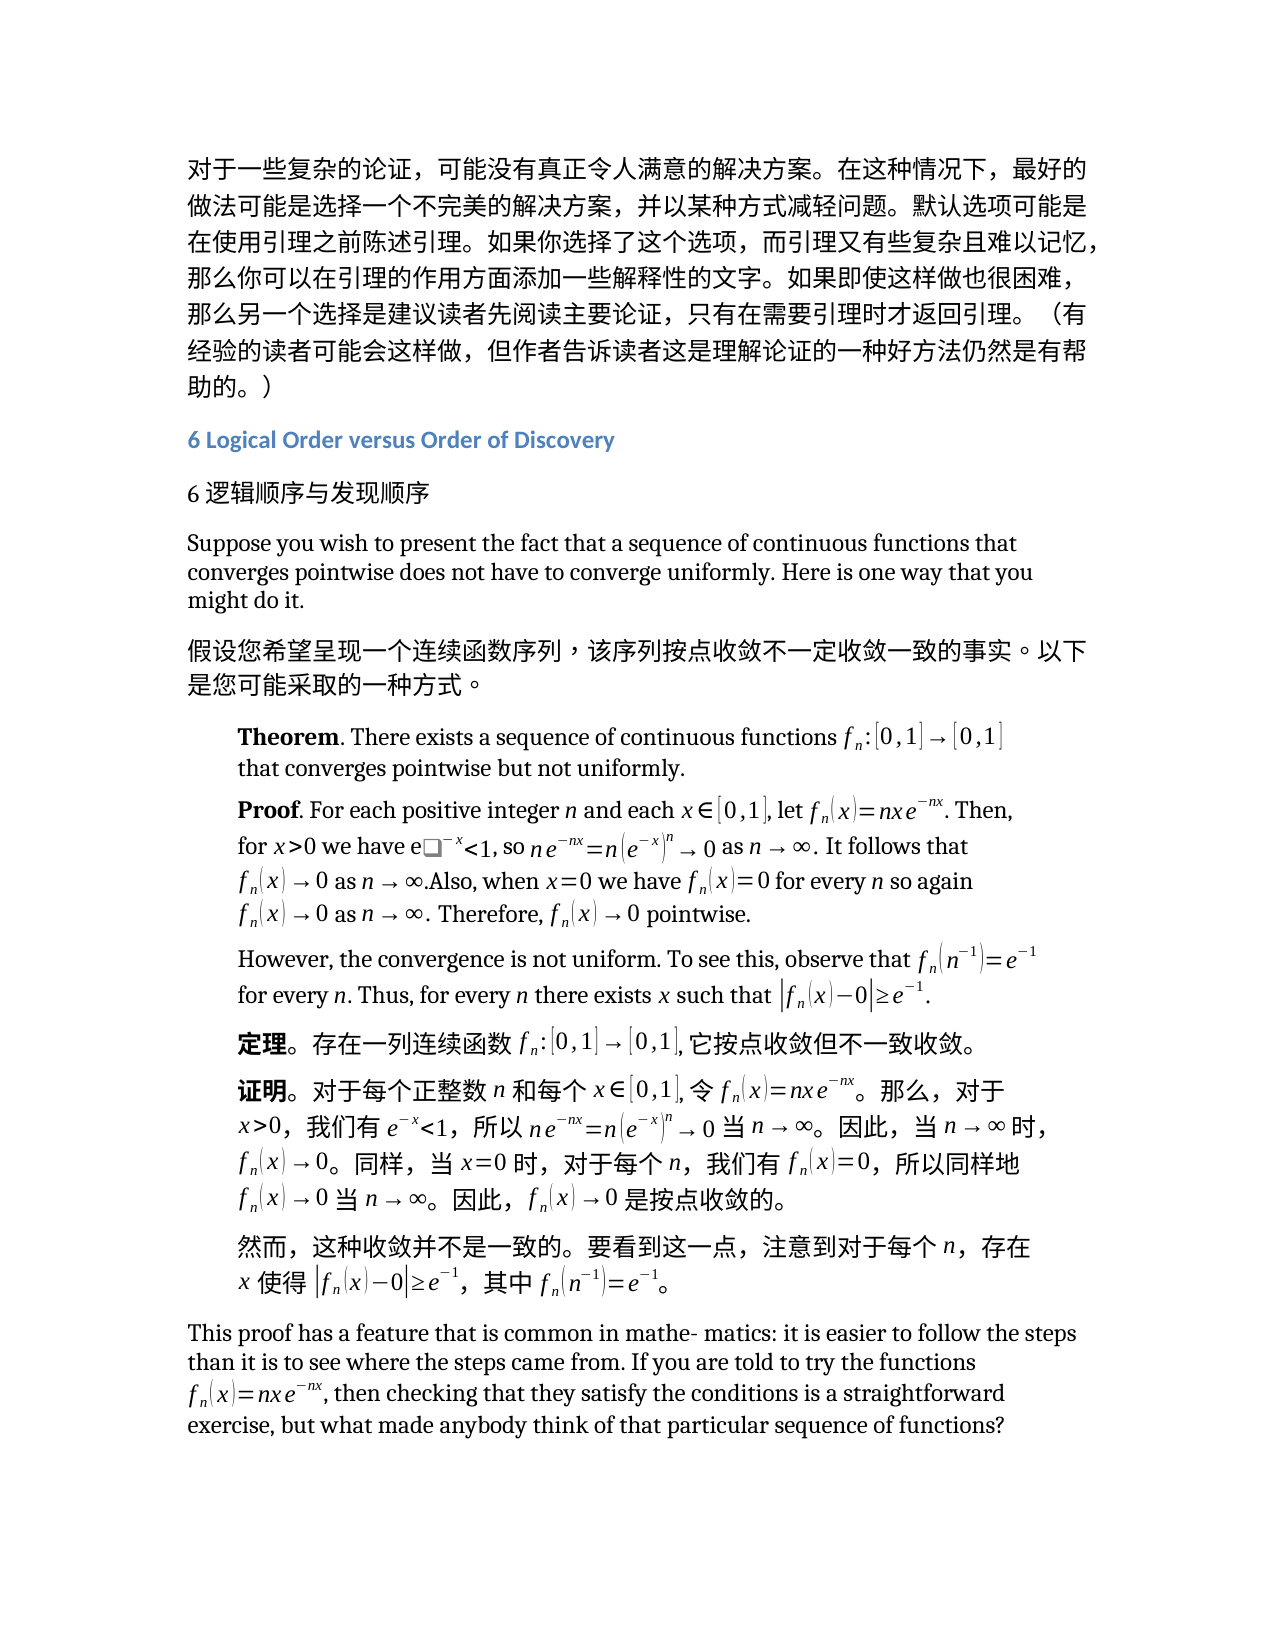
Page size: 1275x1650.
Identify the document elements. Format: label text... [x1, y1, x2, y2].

text This proof has a feature that is common in mathe- matics: it is easier to follow the steps than it is to see where the steps came from. If you are told to try the functions , then checking that they satisfy the conditions is a straightforward exercise, but what made anybody think of that particular sequence of functions? [187, 1319, 1087, 1440]
text 6 逻辑顺序与发现顺序 [187, 474, 1087, 510]
text 对于一些复杂的论证，可能没有真正令人满意的解决方案。在这种情况下，最好的做法可能是选择一个不完美的解决方案，并以某种方式减轻问题。默认选项可能是在使用引理之前陈述引理。如果你选择了这个选项，而引理又有些复杂且难以记忆，那么你可以在引理的作用方面添加一些解释性的文字。如果即使这样做也很困难，那么另一个选择是建议读者先阅读主要论证，只有在需要引理时才返回引理。（有经验的读者可能会这样做，但作者告诉读者这是理解论证的一种好方法仍然是有帮助的。） [187, 150, 1087, 404]
text Theorem. There exists a sequence of continuous functions that converges pointwise but not uniformly. [237, 721, 1037, 782]
text 定理。存在一列连续函数 , 它按点收敛但不一致收敛。 [237, 1024, 1037, 1061]
text 然而，这种收敛并不是一致的。要看到这一点，注意到对于每个 ，存在 使得 ，其中 。 [237, 1227, 1037, 1300]
text Proof. For each positive integer and each , let . Then, for we have e, so as It follows that as .Also, when we have for every so again as Therefore, pointwise. [237, 793, 1037, 930]
text 假设您希望呈现一个连续函数序列，该序列按点收敛不一定收敛一致的事实。以下是您可能采取的一种方式。 [187, 634, 1087, 702]
text However, the convergence is not uniform. To see this, observe that for every . Thus, for every there exists such that [237, 941, 1037, 1014]
subtitle 6 Logical Order versus Order of Discovery [187, 424, 1087, 455]
text Suppose you wish to present the fact that a sequence of continuous functions that converges pointwise does not have to converge uniformly. Here is one way that you might do it. [187, 529, 1087, 615]
text 证明。对于每个正整数 和每个 , 令 。那么，对于 ，我们有 ，所以 当 。因此，当 时，。同样，当 时，对于每个 ，我们有 ，所以同样地 当 。因此， 是按点收敛的。 [237, 1071, 1037, 1217]
